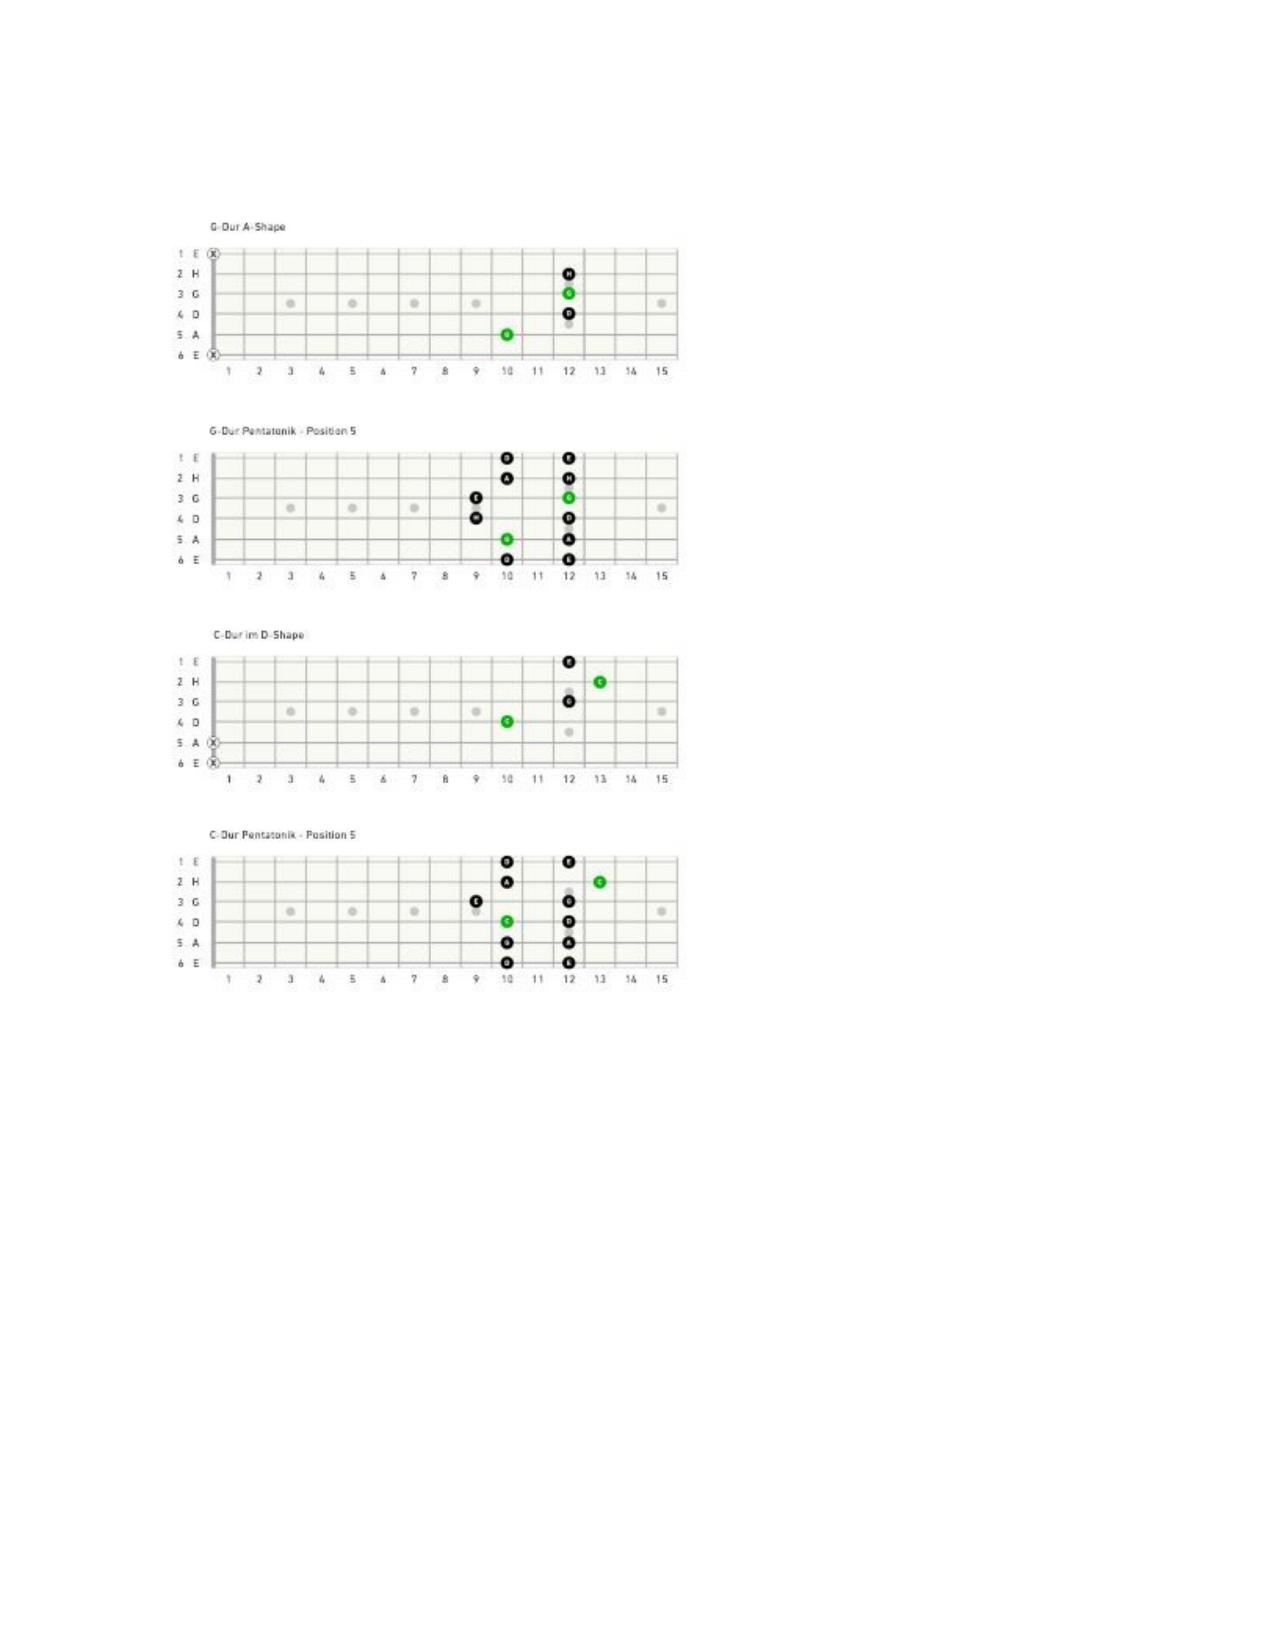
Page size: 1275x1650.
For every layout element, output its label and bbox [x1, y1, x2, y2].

picture [161, 209, 702, 400]
picture [161, 414, 702, 605]
picture [161, 817, 702, 1008]
picture [161, 617, 702, 808]
